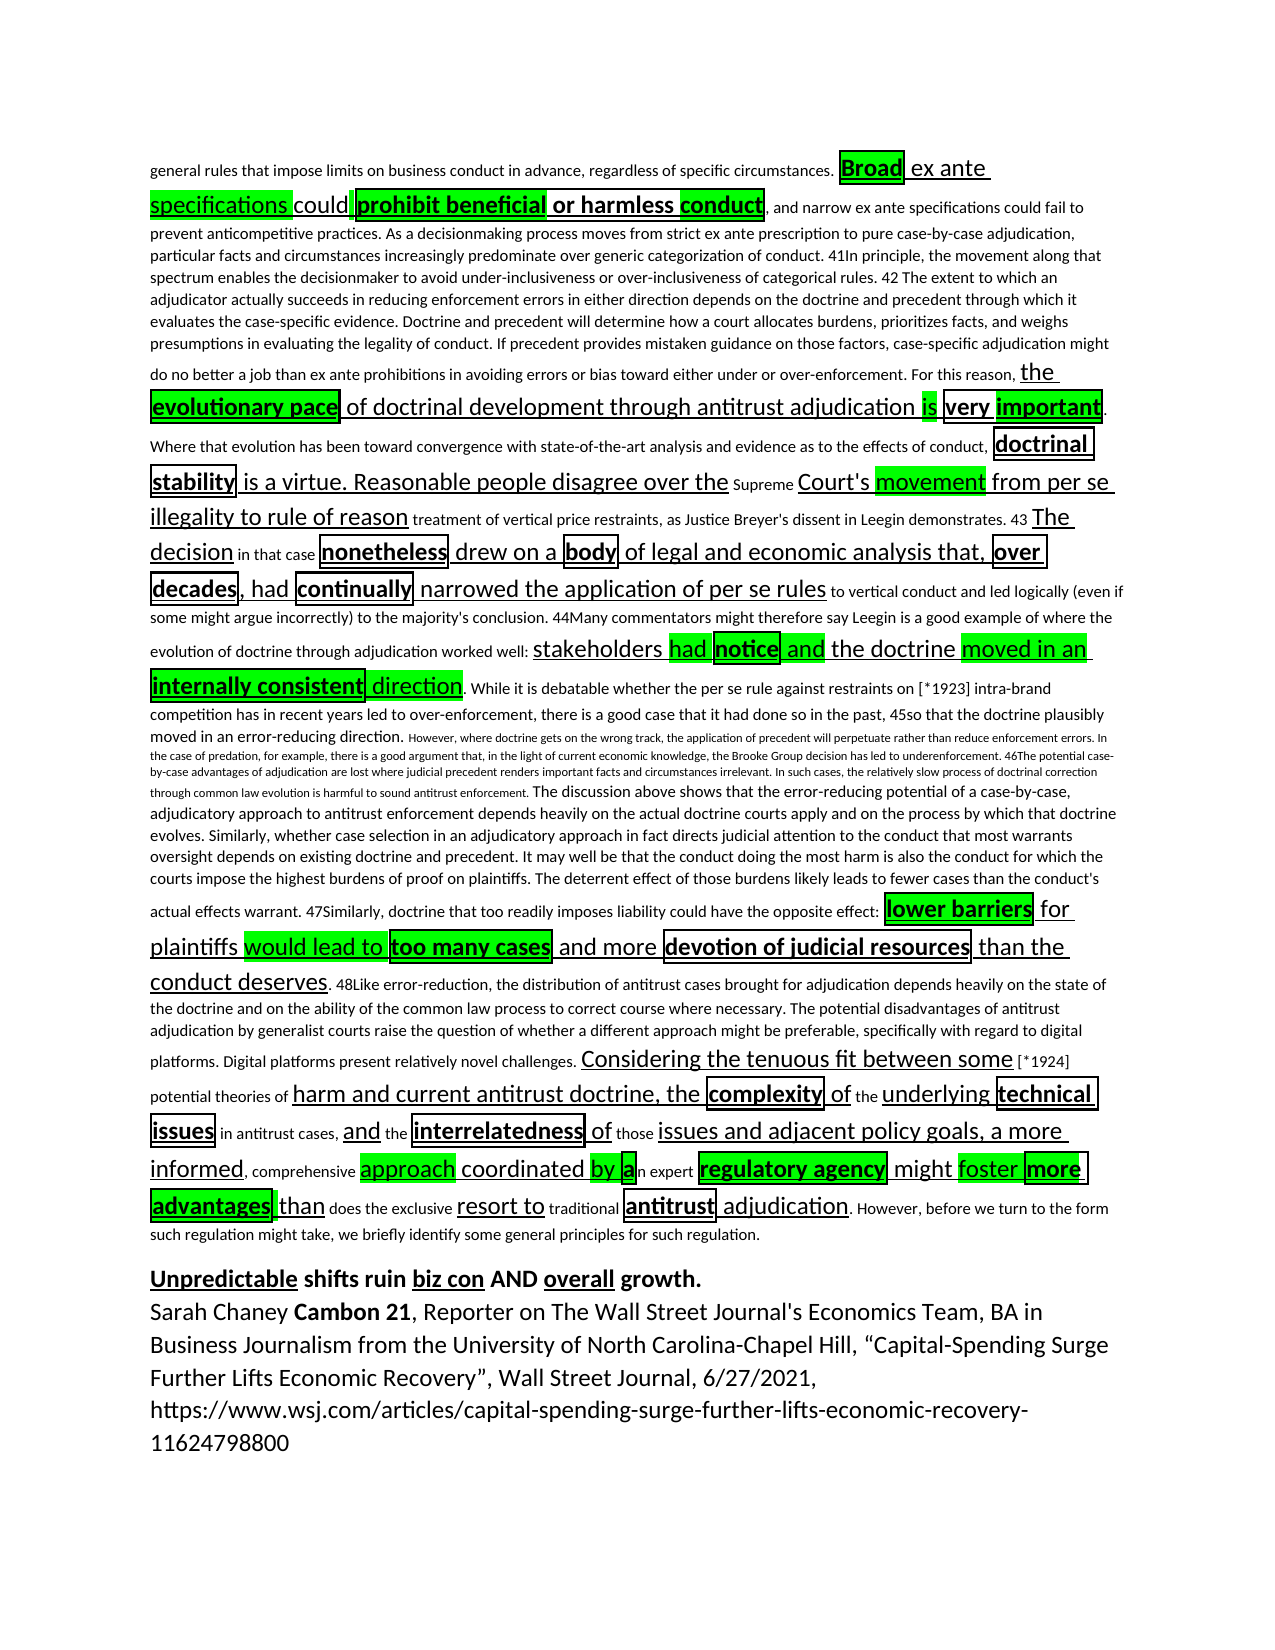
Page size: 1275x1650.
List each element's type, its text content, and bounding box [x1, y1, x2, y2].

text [150, 150, 1125, 1245]
subtitle Unpredictable shifts ruin biz con AND overall growth. [150, 1263, 1125, 1293]
text Sarah Chaney Cambon 21, Reporter on The Wall Street Journal's Economics Team, BA in Business Journalism from the University of North Carolina-Chapel Hill, “Capital-Spending Surge Further Lifts Economic Recovery”, Wall Street Journal, 6/27/2021, https://www.wsj.com/articles/capital-spending-surge-further-lifts-economic-recovery-11624798800 [150, 1296, 1125, 1458]
